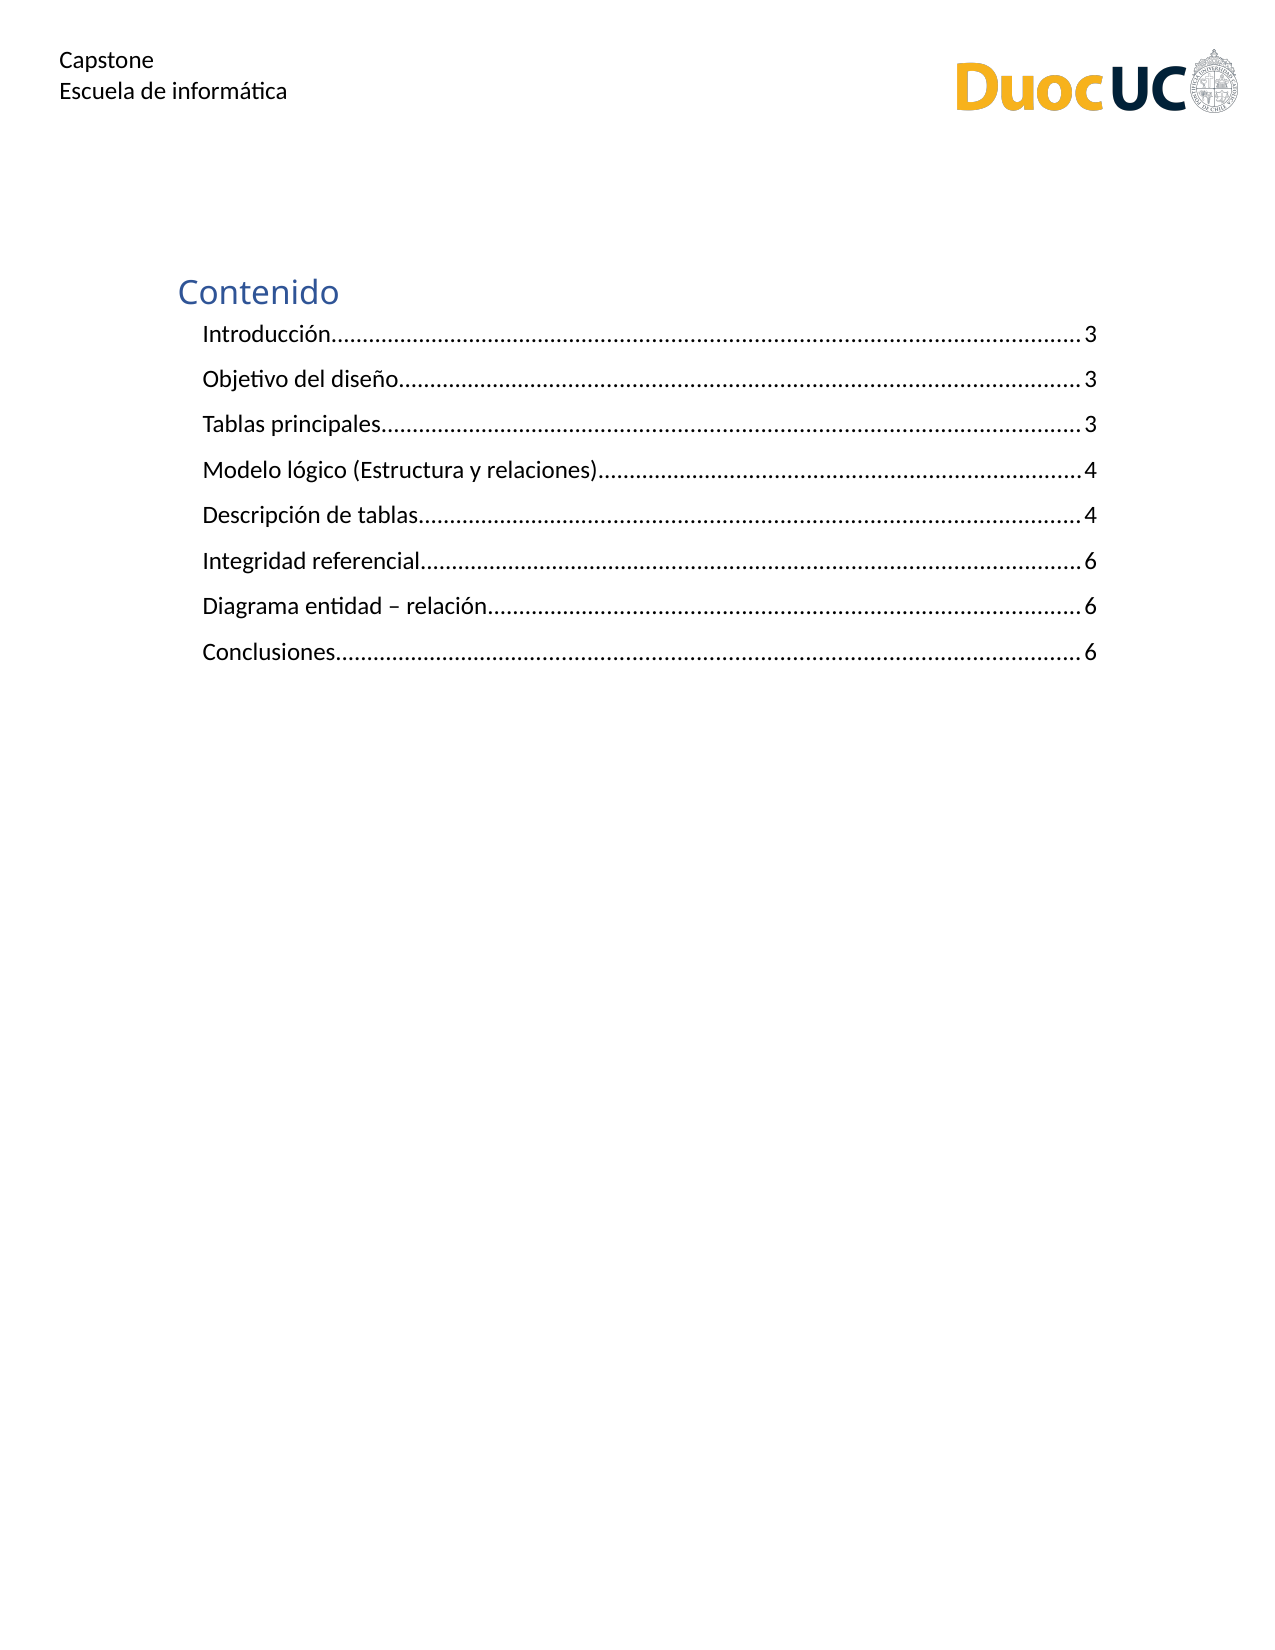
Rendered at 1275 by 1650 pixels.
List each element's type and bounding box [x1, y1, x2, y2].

picture [953, 45, 1242, 117]
